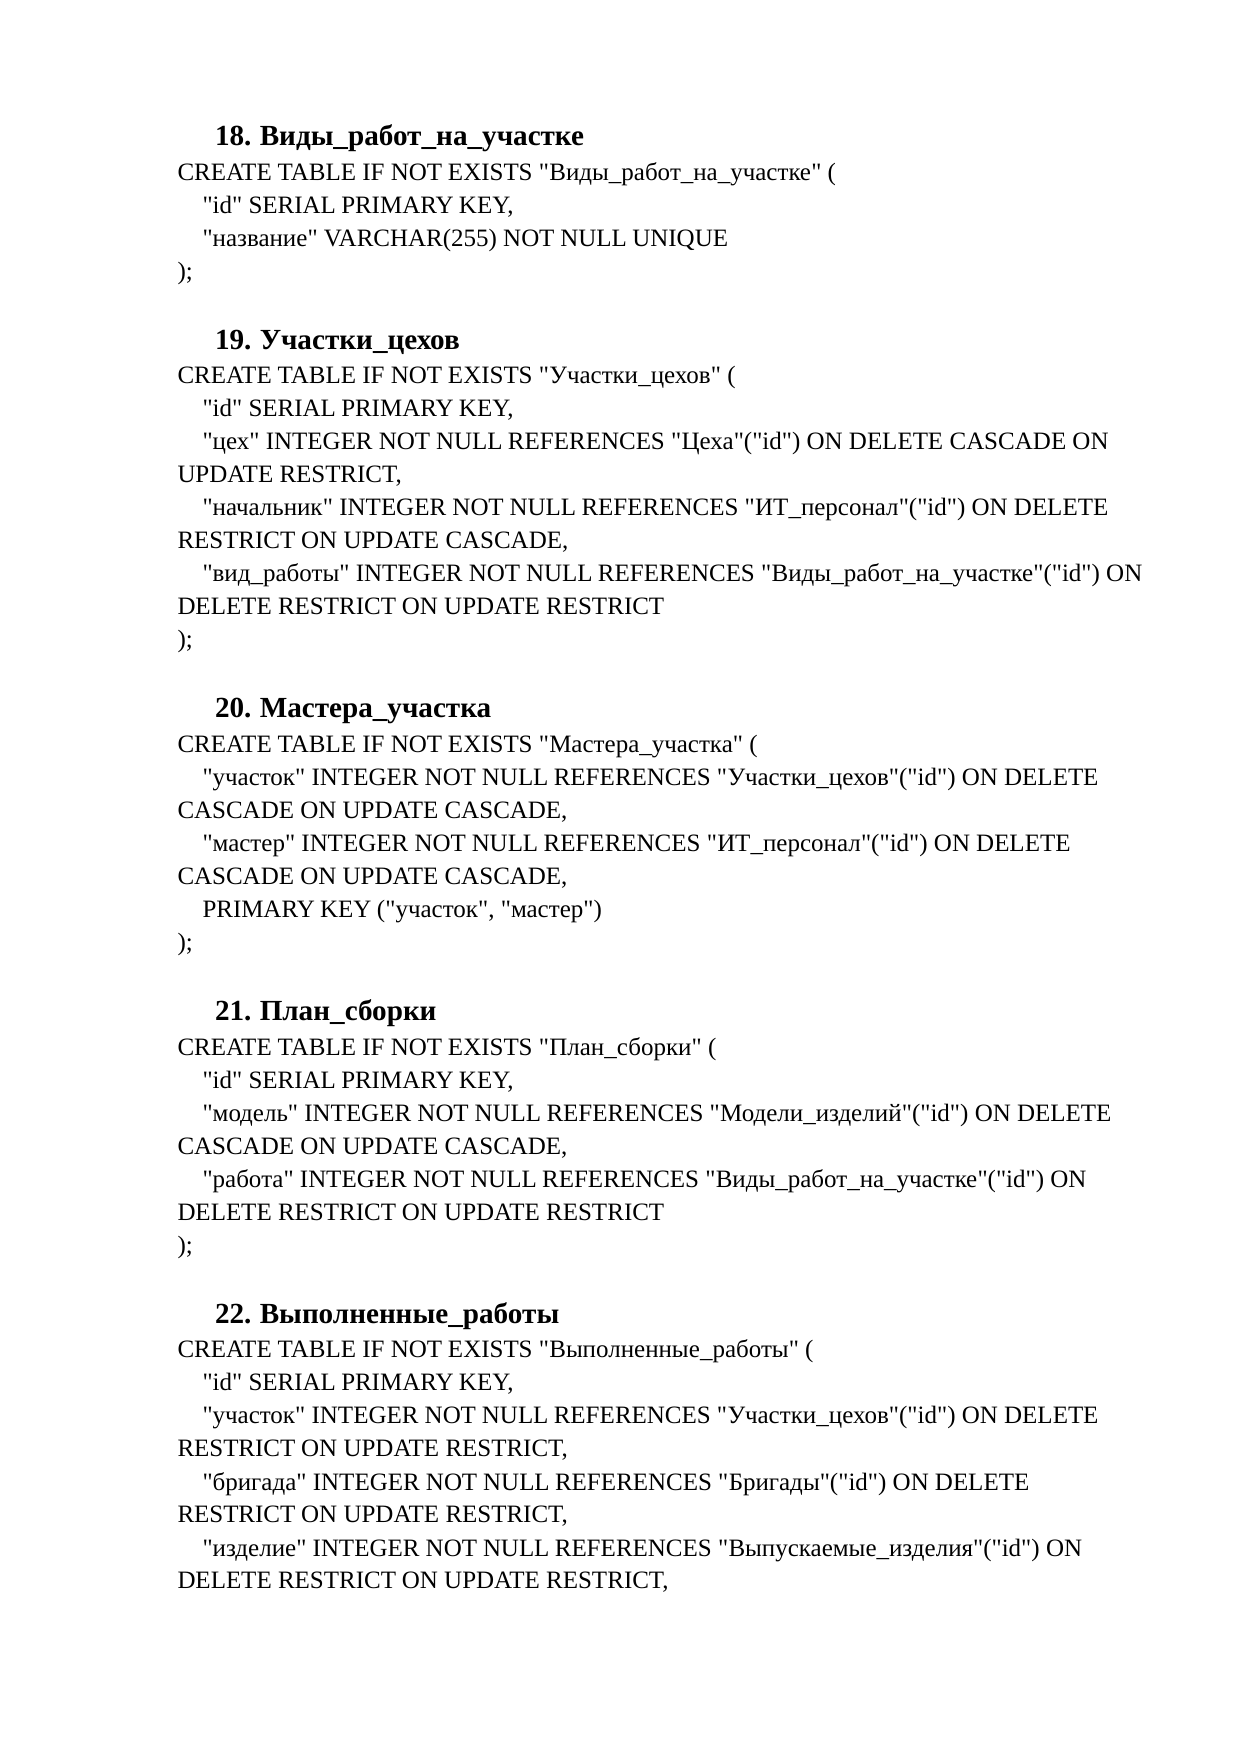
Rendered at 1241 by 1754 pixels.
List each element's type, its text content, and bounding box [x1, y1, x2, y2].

text "цех" INTEGER NOT NULL REFERENCES "Цеха"("id") ON DELETE CASCADE ON UPDATE RESTRICT, [177, 426, 1152, 488]
text ); [177, 624, 1152, 653]
list Мастера_участка [215, 691, 1152, 724]
text ); [177, 256, 1152, 284]
text "id" SERIAL PRIMARY KEY, [177, 1065, 1152, 1093]
text CREATE TABLE IF NOT EXISTS "Участки_цехов" ( [177, 360, 1152, 389]
text "участок" INTEGER NOT NULL REFERENCES "Участки_цехов"("id") ON DELETE CASCADE ON UPDATE CASCADE, [177, 762, 1152, 824]
text "бригада" INTEGER NOT NULL REFERENCES "Бригады"("id") ON DELETE RESTRICT ON UPDATE RESTRICT, [177, 1467, 1152, 1528]
list План_сборки [215, 993, 1152, 1027]
text "мастер" INTEGER NOT NULL REFERENCES "ИТ_персонал"("id") ON DELETE CASCADE ON UPDATE CASCADE, [177, 828, 1152, 890]
list Участки_цехов [215, 322, 1152, 355]
text CREATE TABLE IF NOT EXISTS "Выполненные_работы" ( [177, 1334, 1152, 1363]
text "участок" INTEGER NOT NULL REFERENCES "Участки_цехов"("id") ON DELETE RESTRICT ON UPDATE RESTRICT, [177, 1401, 1152, 1462]
text CREATE TABLE IF NOT EXISTS "Мастера_участка" ( [177, 729, 1152, 758]
text "id" SERIAL PRIMARY KEY, [177, 190, 1152, 218]
text CREATE TABLE IF NOT EXISTS "Виды_работ_на_участке" ( [177, 157, 1152, 185]
list Выполненные_работы [215, 1296, 1152, 1329]
text "изделие" INTEGER NOT NULL REFERENCES "Выпускаемые_изделия"("id") ON DELETE RESTRICT ON UPDATE RESTRICT, [177, 1533, 1152, 1594]
text "работа" INTEGER NOT NULL REFERENCES "Виды_работ_на_участке"("id") ON DELETE RESTRICT ON UPDATE RESTRICT [177, 1164, 1152, 1226]
list Виды_работ_на_участке [215, 118, 1152, 152]
text "id" SERIAL PRIMARY KEY, [177, 393, 1152, 422]
text "начальник" INTEGER NOT NULL REFERENCES "ИТ_персонал"("id") ON DELETE RESTRICT ON UPDATE CASCADE, [177, 492, 1152, 554]
text ); [177, 1230, 1152, 1259]
text PRIMARY KEY ("участок", "мастер") [177, 894, 1152, 923]
text "модель" INTEGER NOT NULL REFERENCES "Модели_изделий"("id") ON DELETE CASCADE ON UPDATE CASCADE, [177, 1098, 1152, 1159]
text "название" VARCHAR(255) NOT NULL UNIQUE [177, 223, 1152, 251]
text "вид_работы" INTEGER NOT NULL REFERENCES "Виды_работ_на_участке"("id") ON DELETE RESTRICT ON UPDATE RESTRICT [177, 558, 1152, 620]
text CREATE TABLE IF NOT EXISTS "План_сборки" ( [177, 1032, 1152, 1061]
text "id" SERIAL PRIMARY KEY, [177, 1367, 1152, 1396]
text ); [177, 927, 1152, 956]
